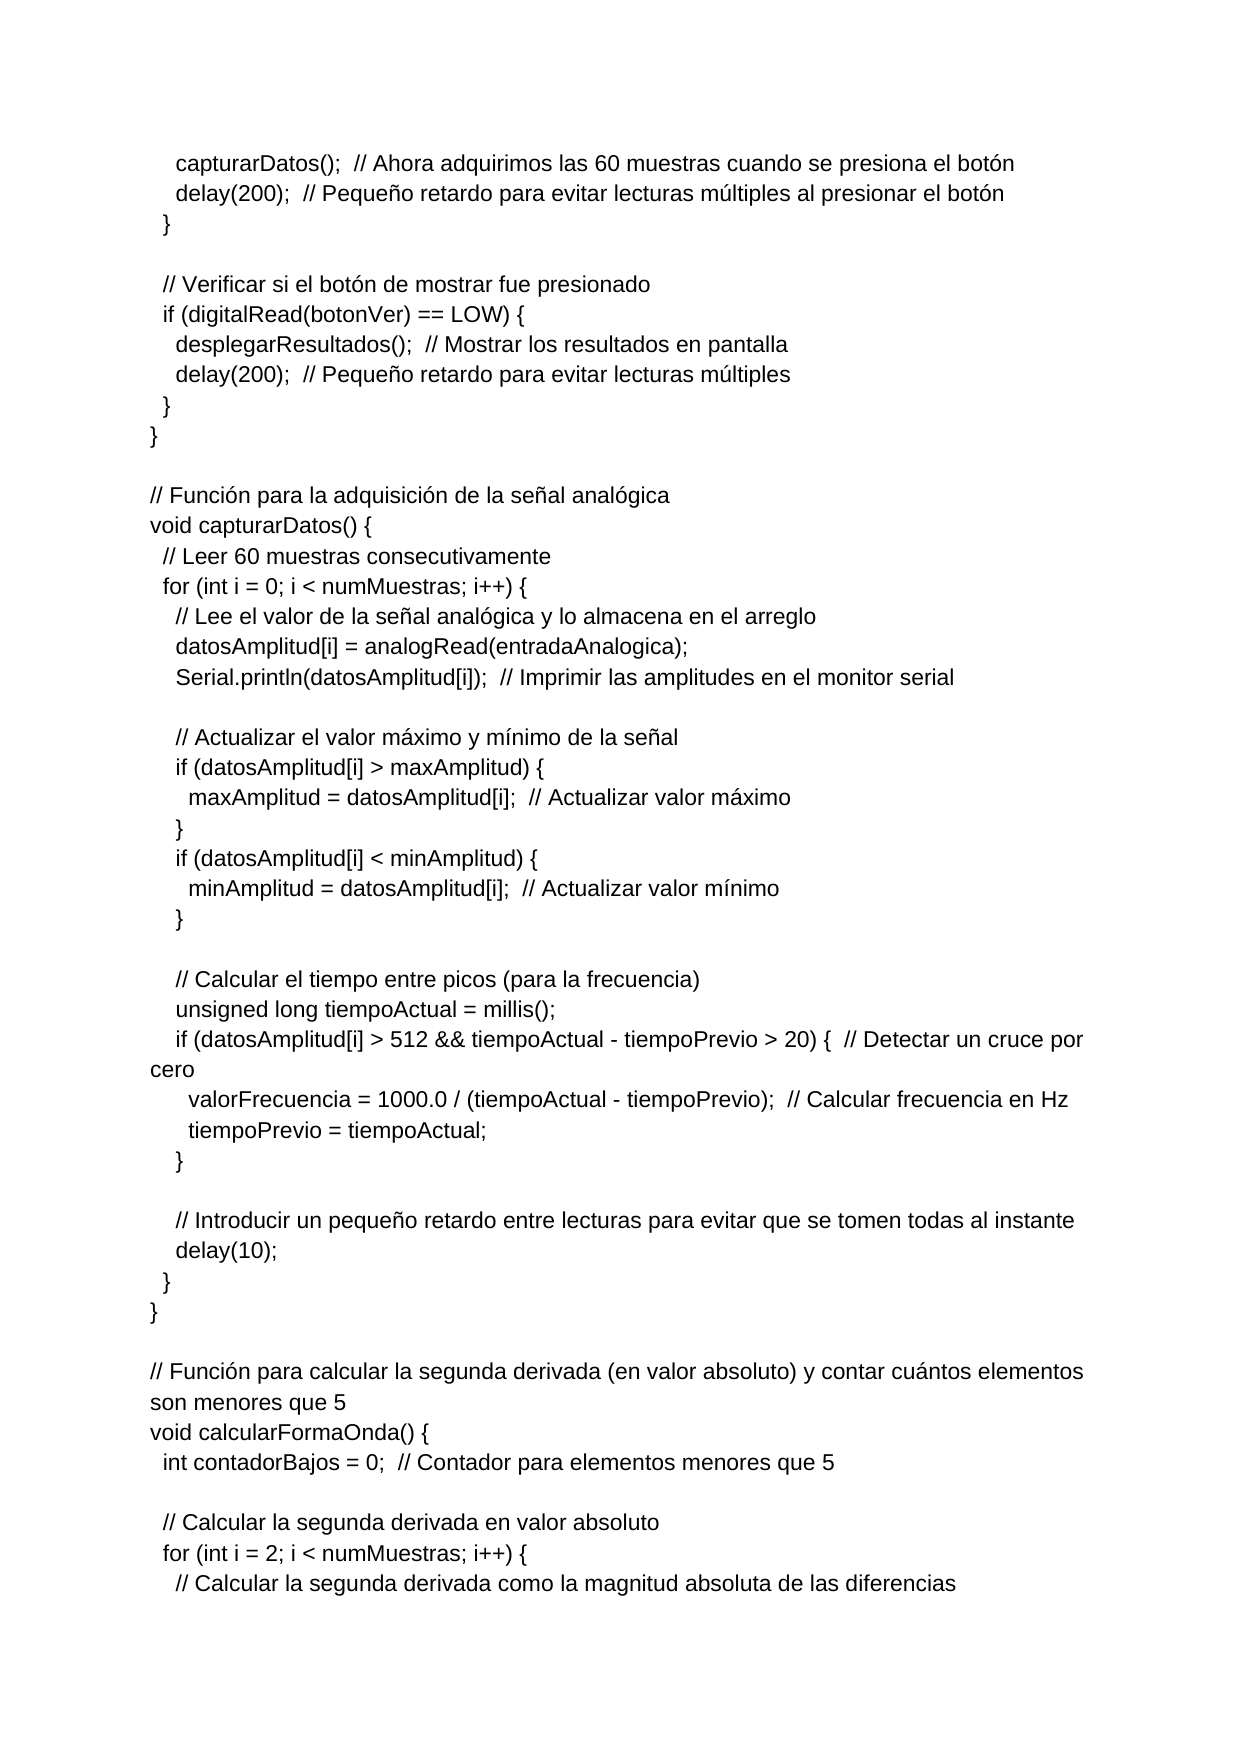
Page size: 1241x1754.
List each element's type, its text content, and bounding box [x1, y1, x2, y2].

text } [150, 392, 1090, 418]
text // Calcular el tiempo entre picos (para la frecuencia) [150, 966, 1090, 992]
text valorFrecuencia = 1000.0 / (tiempoActual - tiempoPrevio); // Calcular frecuencia en Hz [150, 1086, 1090, 1113]
text minAmplitud = datosAmplitud[i]; // Actualizar valor mínimo [150, 875, 1090, 901]
text // Leer 60 muestras consecutivamente [150, 543, 1090, 569]
text void capturarDatos() { [150, 512, 1090, 539]
text // Lee el valor de la señal analógica y lo almacena en el arreglo [150, 603, 1090, 629]
text capturarDatos(); // Ahora adquirimos las 60 muestras cuando se presiona el botón [150, 150, 1090, 176]
text // Calcular la segunda derivada en valor absoluto [150, 1509, 1090, 1536]
text // Función para la adquisición de la señal analógica [150, 482, 1090, 509]
text delay(200); // Pequeño retardo para evitar lecturas múltiples al presionar el botón [150, 180, 1090, 207]
text delay(200); // Pequeño retardo para evitar lecturas múltiples [150, 361, 1090, 388]
text } [150, 905, 1090, 932]
text // Calcular la segunda derivada como la magnitud absoluta de las diferencias [150, 1570, 1090, 1596]
text maxAmplitud = datosAmplitud[i]; // Actualizar valor máximo [150, 784, 1090, 811]
text } [150, 1147, 1090, 1173]
text for (int i = 2; i < numMuestras; i++) { [150, 1539, 1090, 1566]
text if (datosAmplitud[i] > 512 && tiempoActual - tiempoPrevio > 20) { // Detectar un cruce por cero [150, 1026, 1090, 1083]
text // Función para calcular la segunda derivada (en valor absoluto) y contar cuántos elementos son menores que 5 [150, 1358, 1090, 1415]
text // Actualizar el valor máximo y mínimo de la señal [150, 724, 1090, 750]
text } [150, 210, 1090, 237]
text if (datosAmplitud[i] > maxAmplitud) { [150, 754, 1090, 781]
text datosAmplitud[i] = analogRead(entradaAnalogica); [150, 633, 1090, 660]
text delay(10); [150, 1237, 1090, 1264]
text if (digitalRead(botonVer) == LOW) { [150, 301, 1090, 327]
text for (int i = 0; i < numMuestras; i++) { [150, 573, 1090, 599]
text // Introducir un pequeño retardo entre lecturas para evitar que se tomen todas al instante [150, 1207, 1090, 1234]
text if (datosAmplitud[i] < minAmplitud) { [150, 845, 1090, 871]
text } [150, 1298, 1090, 1324]
text // Verificar si el botón de mostrar fue presionado [150, 271, 1090, 297]
text } [150, 422, 1090, 448]
text unsigned long tiempoActual = millis(); [150, 996, 1090, 1022]
text } [150, 814, 1090, 841]
text void calcularFormaOnda() { [150, 1419, 1090, 1445]
text Serial.println(datosAmplitud[i]); // Imprimir las amplitudes en el monitor serial [150, 663, 1090, 690]
text desplegarResultados(); // Mostrar los resultados en pantalla [150, 331, 1090, 358]
text int contadorBajos = 0; // Contador para elementos menores que 5 [150, 1449, 1090, 1475]
text tiempoPrevio = tiempoActual; [150, 1117, 1090, 1143]
text } [150, 1268, 1090, 1294]
